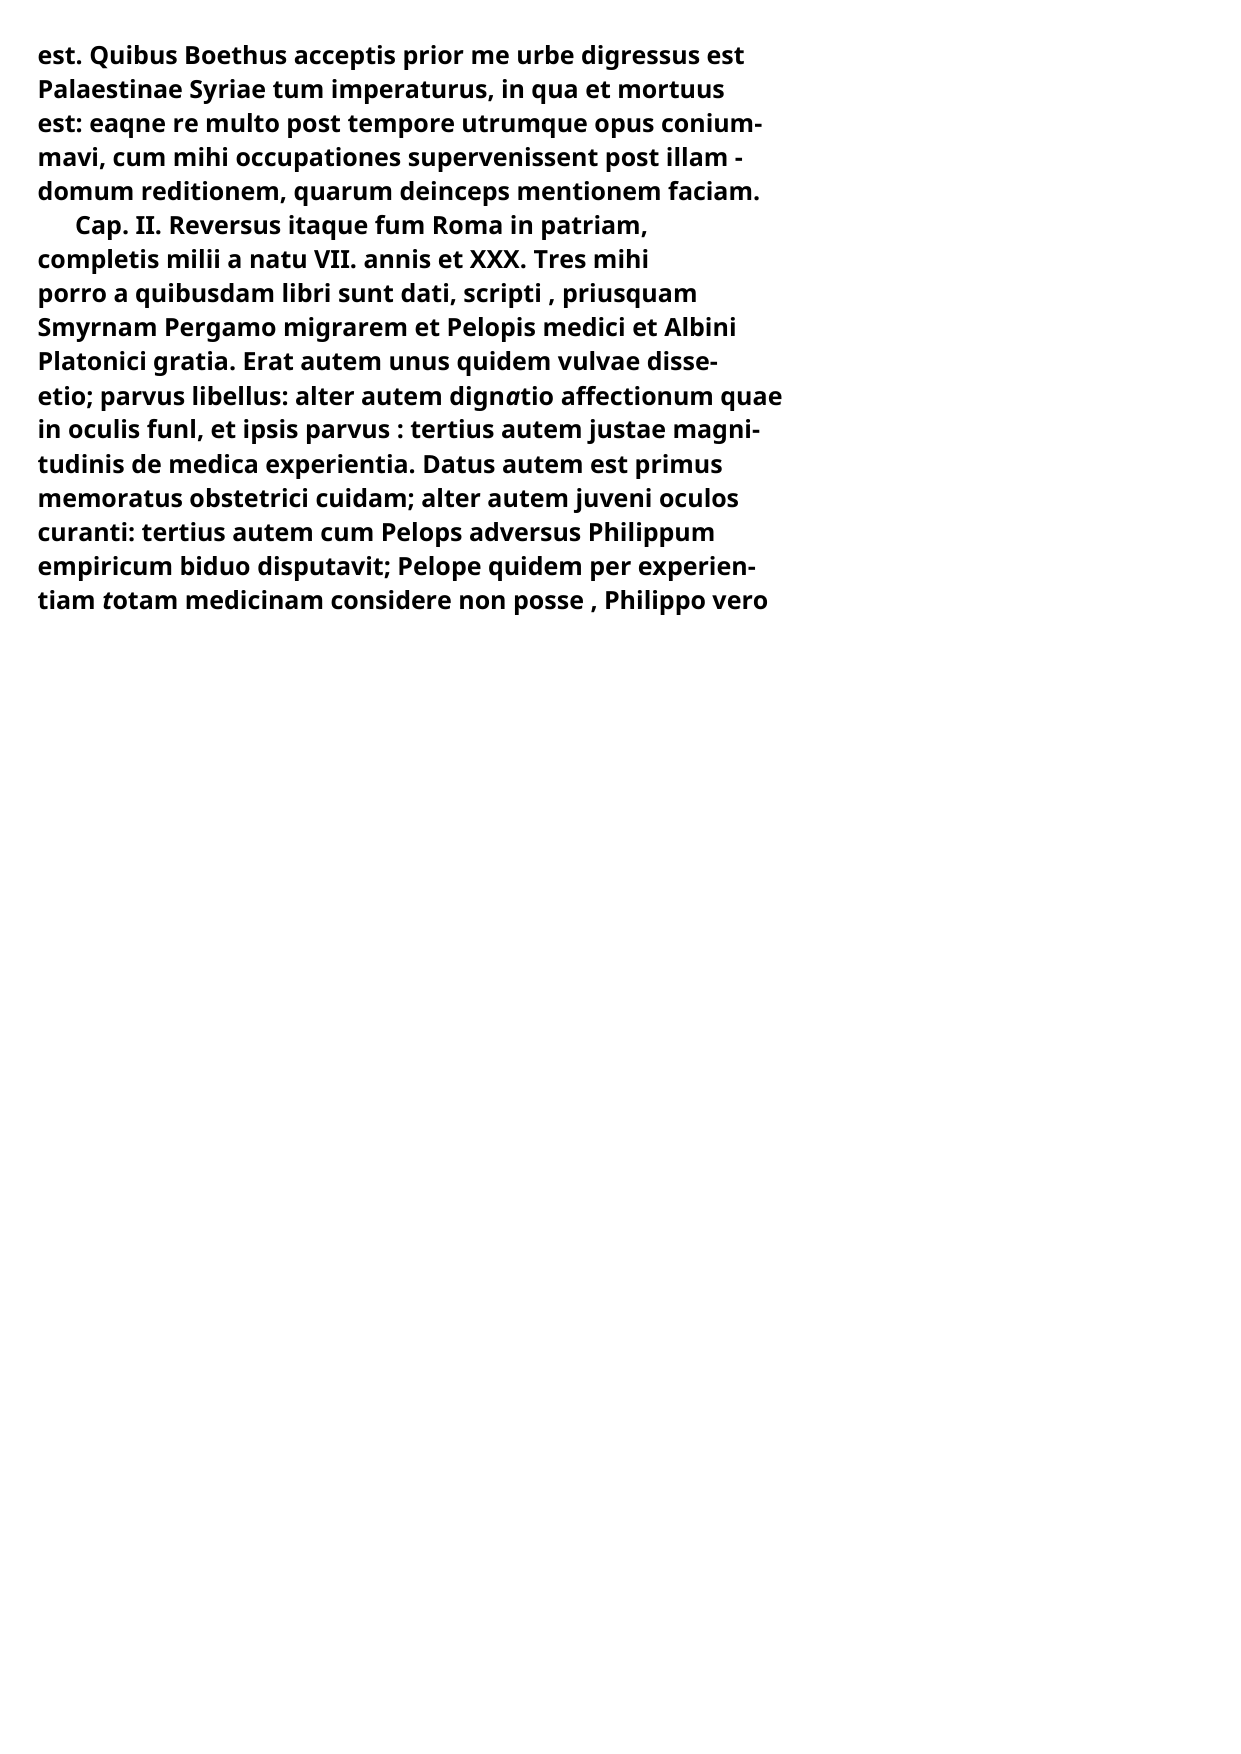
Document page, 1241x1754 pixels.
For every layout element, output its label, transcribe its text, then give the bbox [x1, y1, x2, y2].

text est. Quibus Boethus acceptis prior me urbe digressus est Palaestinae Syriae tum imperaturus, in qua et mortuus est: eaqne re multo post tempore utrumque opus conium- mavi, cum mihi occupationes supervenissent post illam - domum reditionem, quarum deinceps mentionem faciam. [37, 37, 1203, 208]
text Cap. II. Reversus itaque fum Roma in patriam, completis milii a natu VII. annis et XXX. Tres mihi porro a quibusdam libri sunt dati, scripti , priusquam Smyrnam Pergamo migrarem et Pelopis medici et Albini Platonici gratia. Erat autem unus quidem vulvae disse- etio; parvus libellus: alter autem dignatio affectionum quae in oculis funl, et ipsis parvus : tertius autem justae magni- tudinis de medica experientia. Datus autem est primus memoratus obstetrici cuidam; alter autem juveni oculos curanti: tertius autem cum Pelops adversus Philippum empiricum biduo disputavit; Pelope quidem per experien- tiam totam medicinam considere non posse , Philippo vero [37, 208, 1203, 617]
